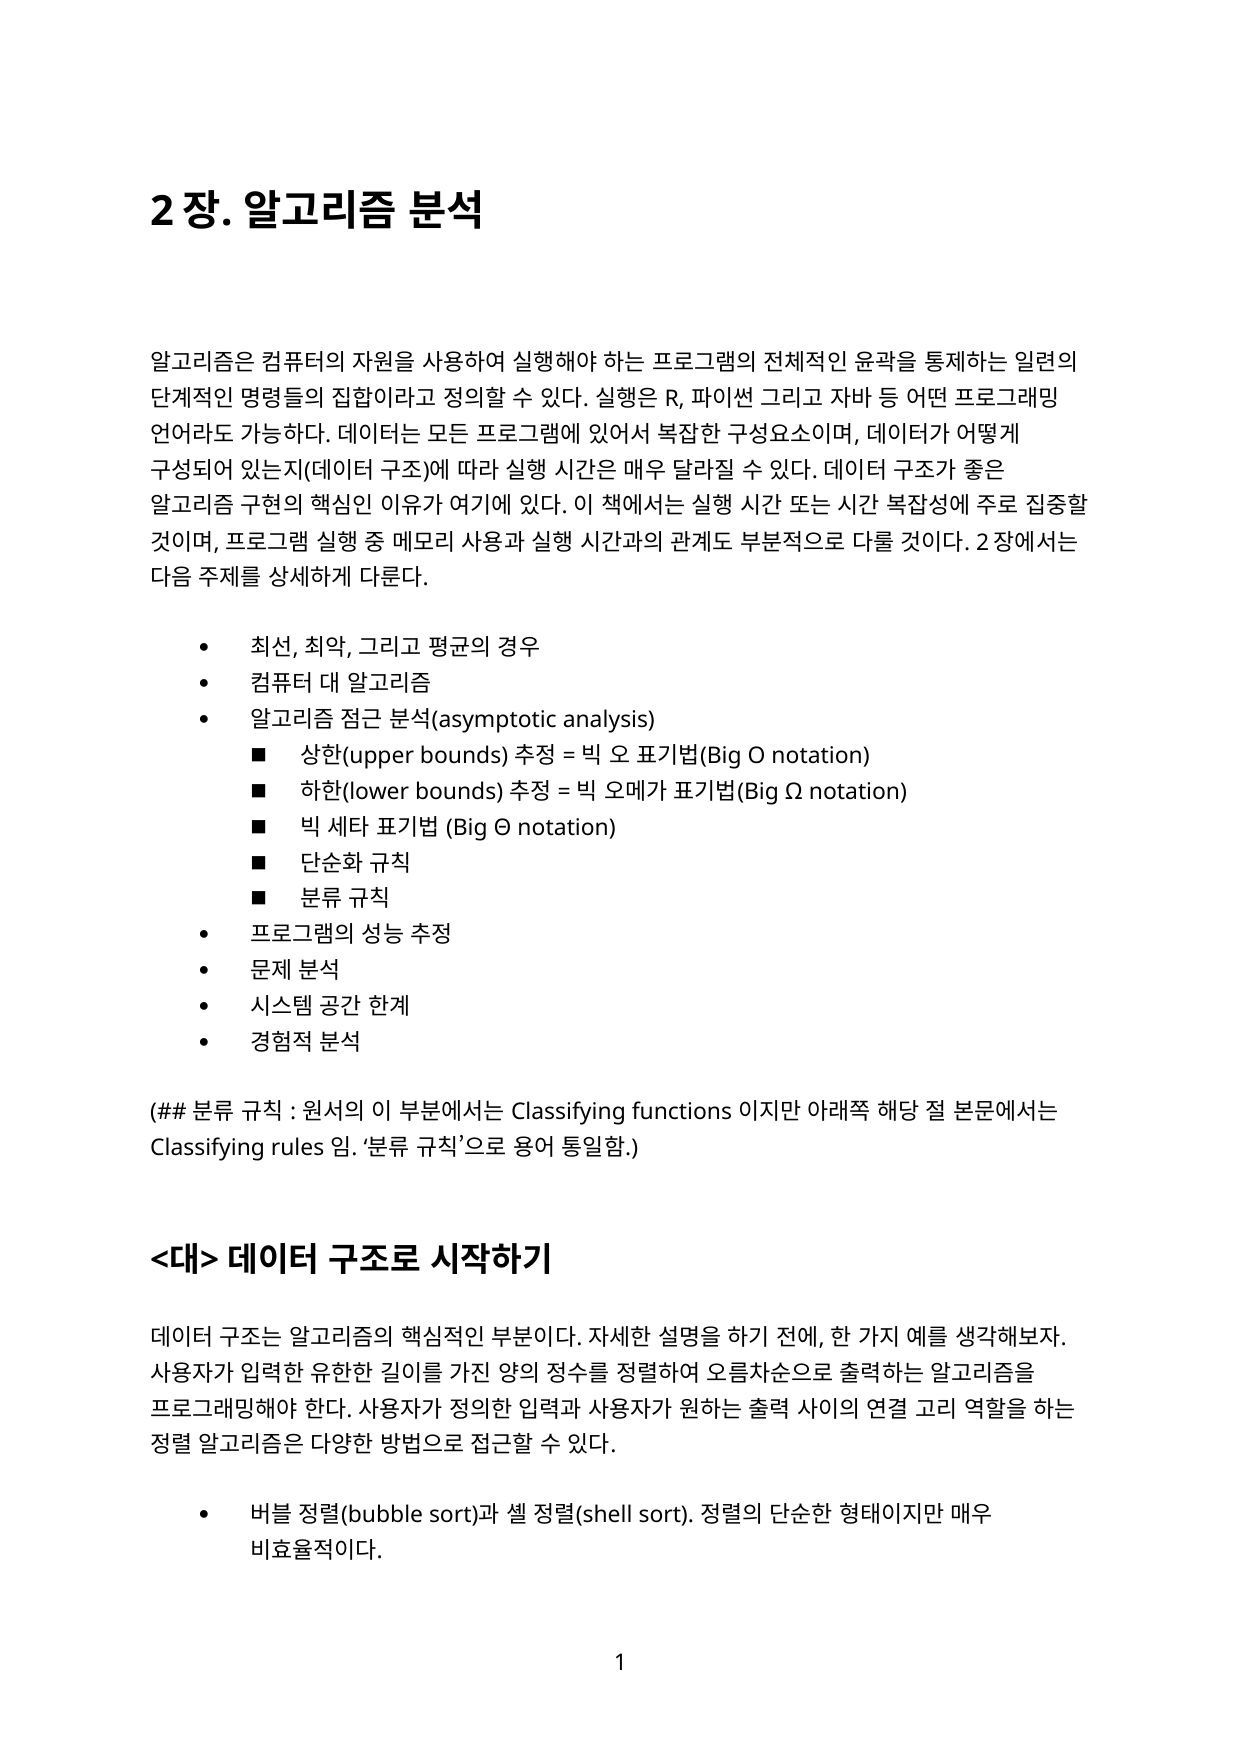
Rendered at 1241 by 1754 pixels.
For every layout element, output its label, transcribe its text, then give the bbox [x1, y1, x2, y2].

list 경험적 분석 [200, 1024, 1090, 1057]
list 알고리즘 점근 분석(asymptotic analysis) [200, 701, 1090, 734]
list 최선, 최악, 그리고 평균의 경우 [200, 629, 1090, 662]
list 시스템 공간 한계 [200, 988, 1090, 1021]
text 알고리즘은 컴퓨터의 자원을 사용하여 실행해야 하는 프로그램의 전체적인 윤곽을 통제하는 일련의 단계적인 명령들의 집합이라고 정의할 수 있다. 실행은 R, 파이썬 그리고 자바 등 어떤 프로그래밍 언어라도 가능하다. 데이터는 모든 프로그램에 있어서 복잡한 구성요소이며, 데이터가 어떻게 구성되어 있는지(데이터 구조)에 따라 실행 시간은 매우 달라질 수 있다. 데이터 구조가 좋은 알고리즘 구현의 핵심인 이유가 여기에 있다. 이 책에서는 실행 시간 또는 시간 복잡성에 주로 집중할 것이며, 프로그램 실행 중 메모리 사용과 실행 시간과의 관계도 부분적으로 다룰 것이다. 2장에서는 다음 주제를 상세하게 다룬다. [150, 344, 1090, 593]
list 컴퓨터 대 알고리즘 [200, 665, 1090, 698]
list 분류 규칙 [250, 880, 1090, 913]
text 2장. 알고리즘 분석 [150, 177, 1090, 238]
list 문제 분석 [200, 952, 1090, 985]
text 데이터 구조는 알고리즘의 핵심적인 부분이다. 자세한 설명을 하기 전에, 한 가지 예를 생각해보자. 사용자가 입력한 유한한 길이를 가진 양의 정수를 정렬하여 오름차순으로 출력하는 알고리즘을 프로그래밍해야 한다. 사용자가 정의한 입력과 사용자가 원하는 출력 사이의 연결 고리 역할을 하는 정렬 알고리즘은 다양한 방법으로 접근할 수 있다. [150, 1319, 1090, 1460]
list 단순화 규칙 [250, 844, 1090, 878]
list 하한(lower bounds) 추정 = 빅 오메가 표기법(Big Ω notation) [250, 773, 1090, 806]
list 버블 정렬(bubble sort)과 셸 정렬(shell sort). 정렬의 단순한 형태이지만 매우 비효율적이다. [200, 1496, 1090, 1565]
list 빅 세타 표기법 (Big Θ notation) [250, 808, 1090, 842]
text (## 분류 규칙 : 원서의 이 부분에서는 Classifying functions 이지만 아래쪽 해당 절 본문에서는 Classifying rules 임. ‘분류 규칙’으로 용어 통일함.) [150, 1093, 1090, 1162]
text <대> 데이터 구조로 시작하기 [150, 1233, 1090, 1281]
list 프로그램의 성능 추정 [200, 916, 1090, 949]
list 상한(upper bounds) 추정 = 빅 오 표기법(Big O notation) [250, 737, 1090, 770]
